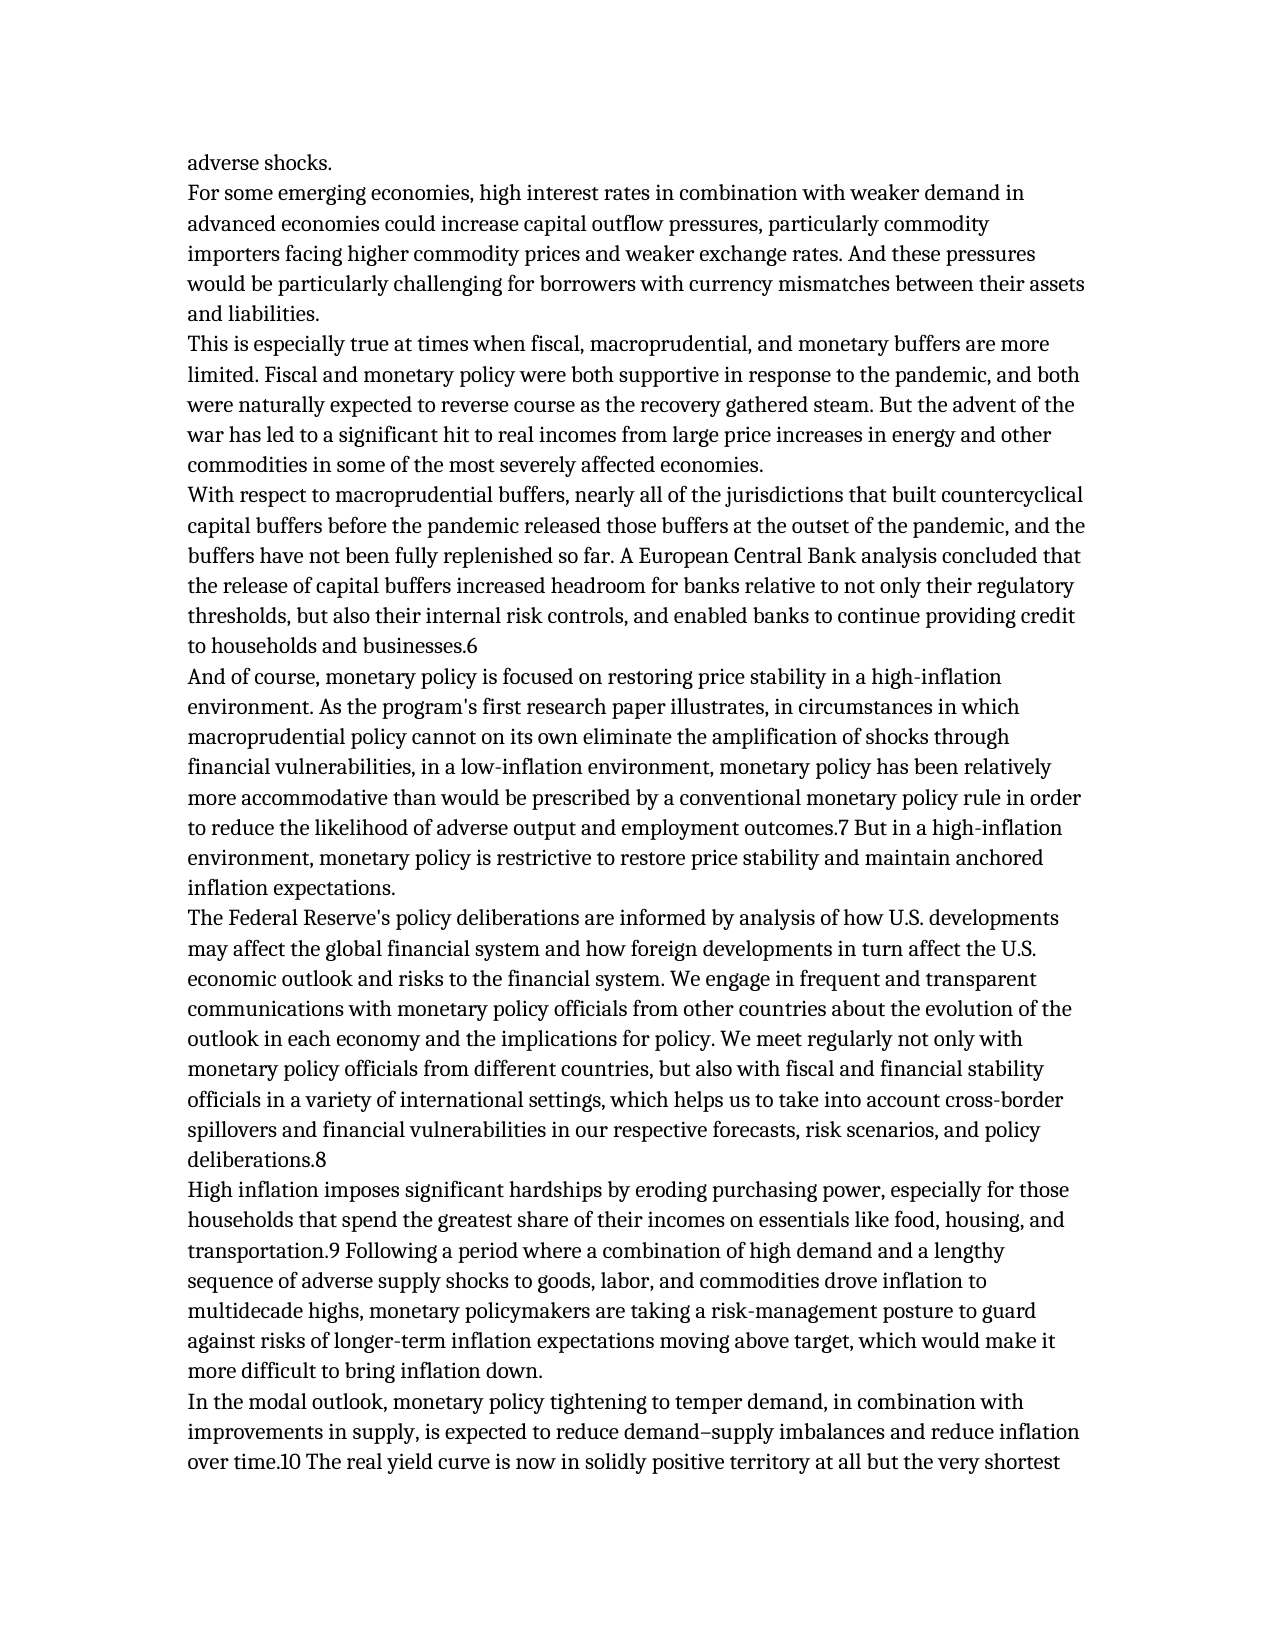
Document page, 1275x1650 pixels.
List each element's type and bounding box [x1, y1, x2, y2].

text [187, 150, 1087, 1475]
